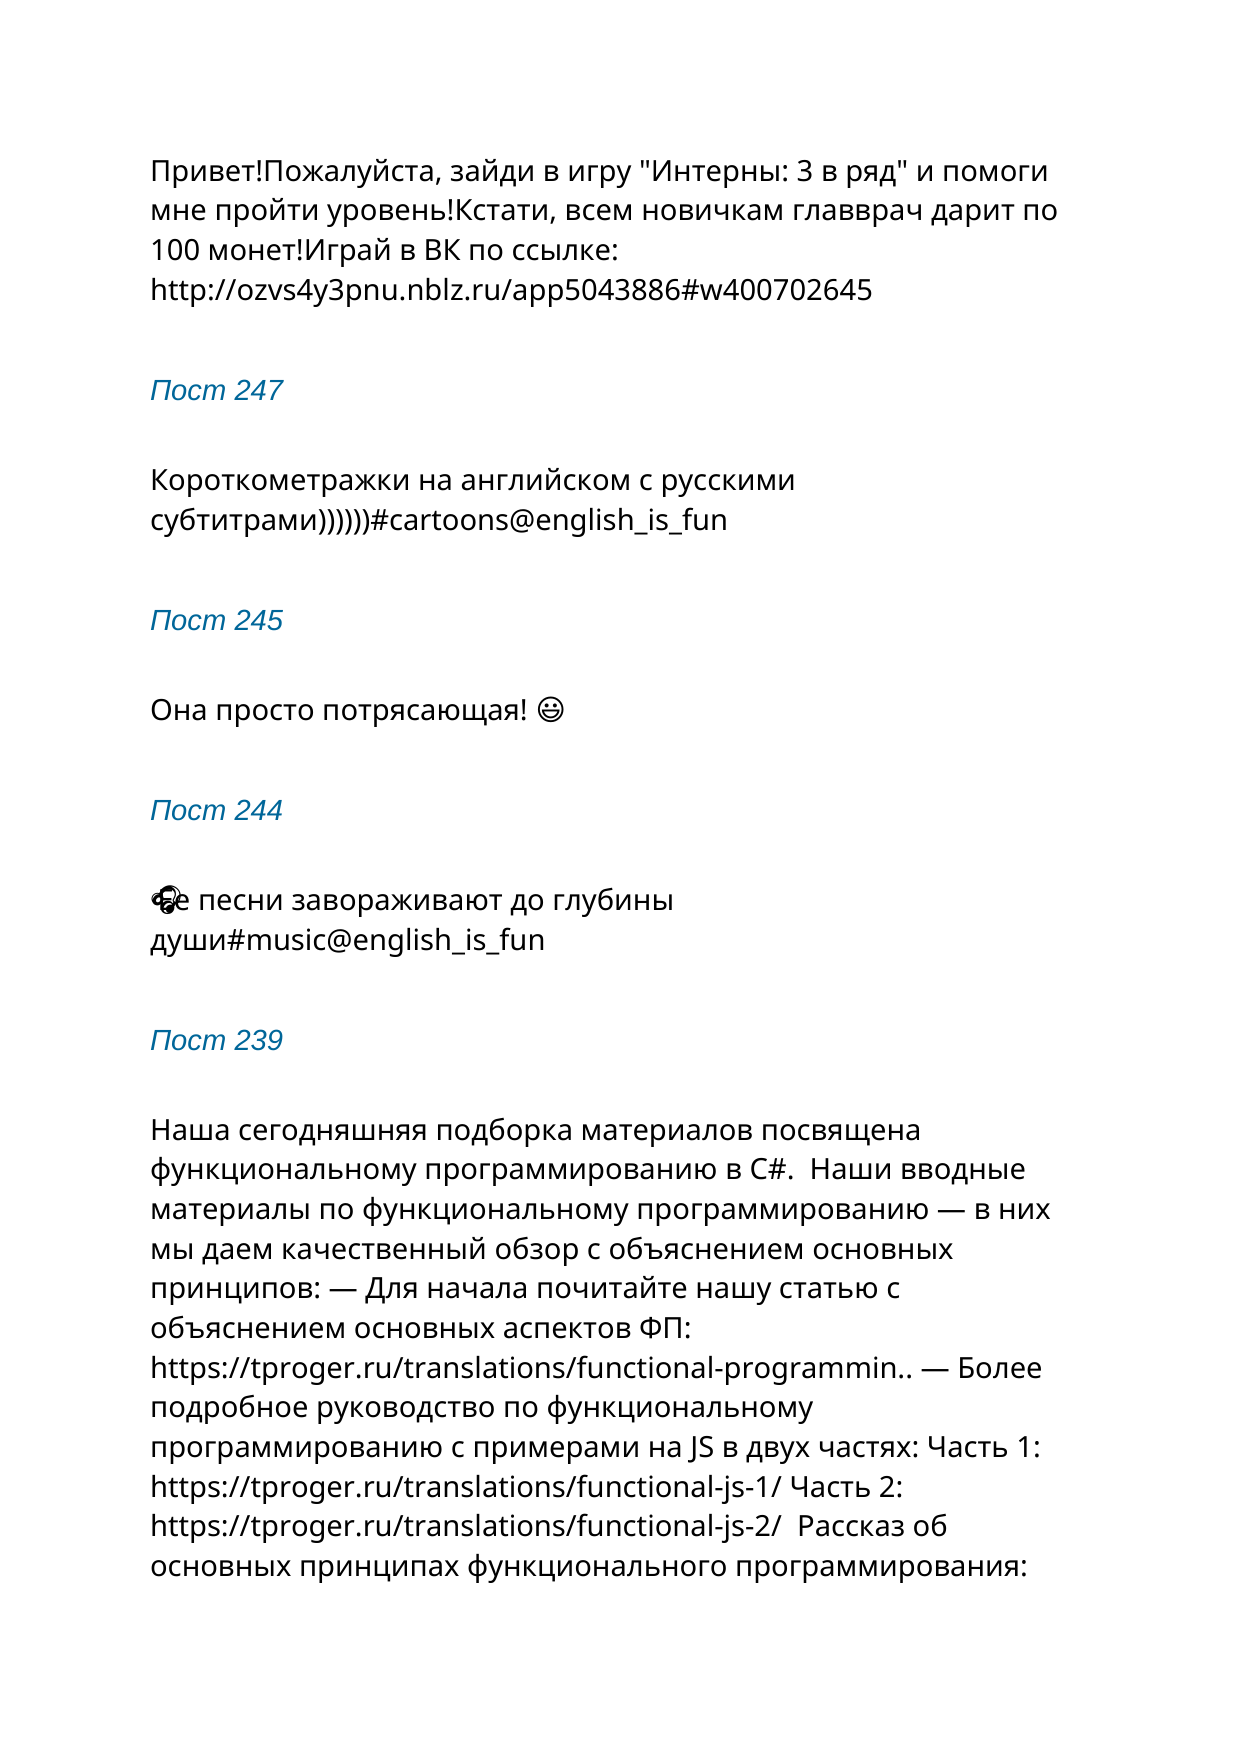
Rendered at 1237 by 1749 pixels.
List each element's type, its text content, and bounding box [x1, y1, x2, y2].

subtitle Пост 239 [150, 1023, 1086, 1057]
subtitle Пост 247 [150, 373, 1086, 407]
text Короткометражки на английском с русскими субтитрами))))))#cartoons@english_is_fun [150, 459, 1086, 538]
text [150, 1109, 1086, 1585]
subtitle Пост 245 [150, 603, 1086, 637]
text Она просто потрясающая! 😃 [150, 689, 1086, 729]
text ✨🎧 Ее песни завораживают до глубины души#music@english_is_fun [150, 879, 1086, 958]
subtitle Пост 244 [150, 793, 1086, 827]
text Привет!Пожалуйста, зайди в игру "Интерны: 3 в ряд" и помоги мне пройти уровень!Кстати, всем новичкам главврач дарит по 100 монет!Играй в ВК по ссылке: http://ozvs4y3pnu.nblz.ru/app5043886#w400702645 [150, 150, 1086, 309]
